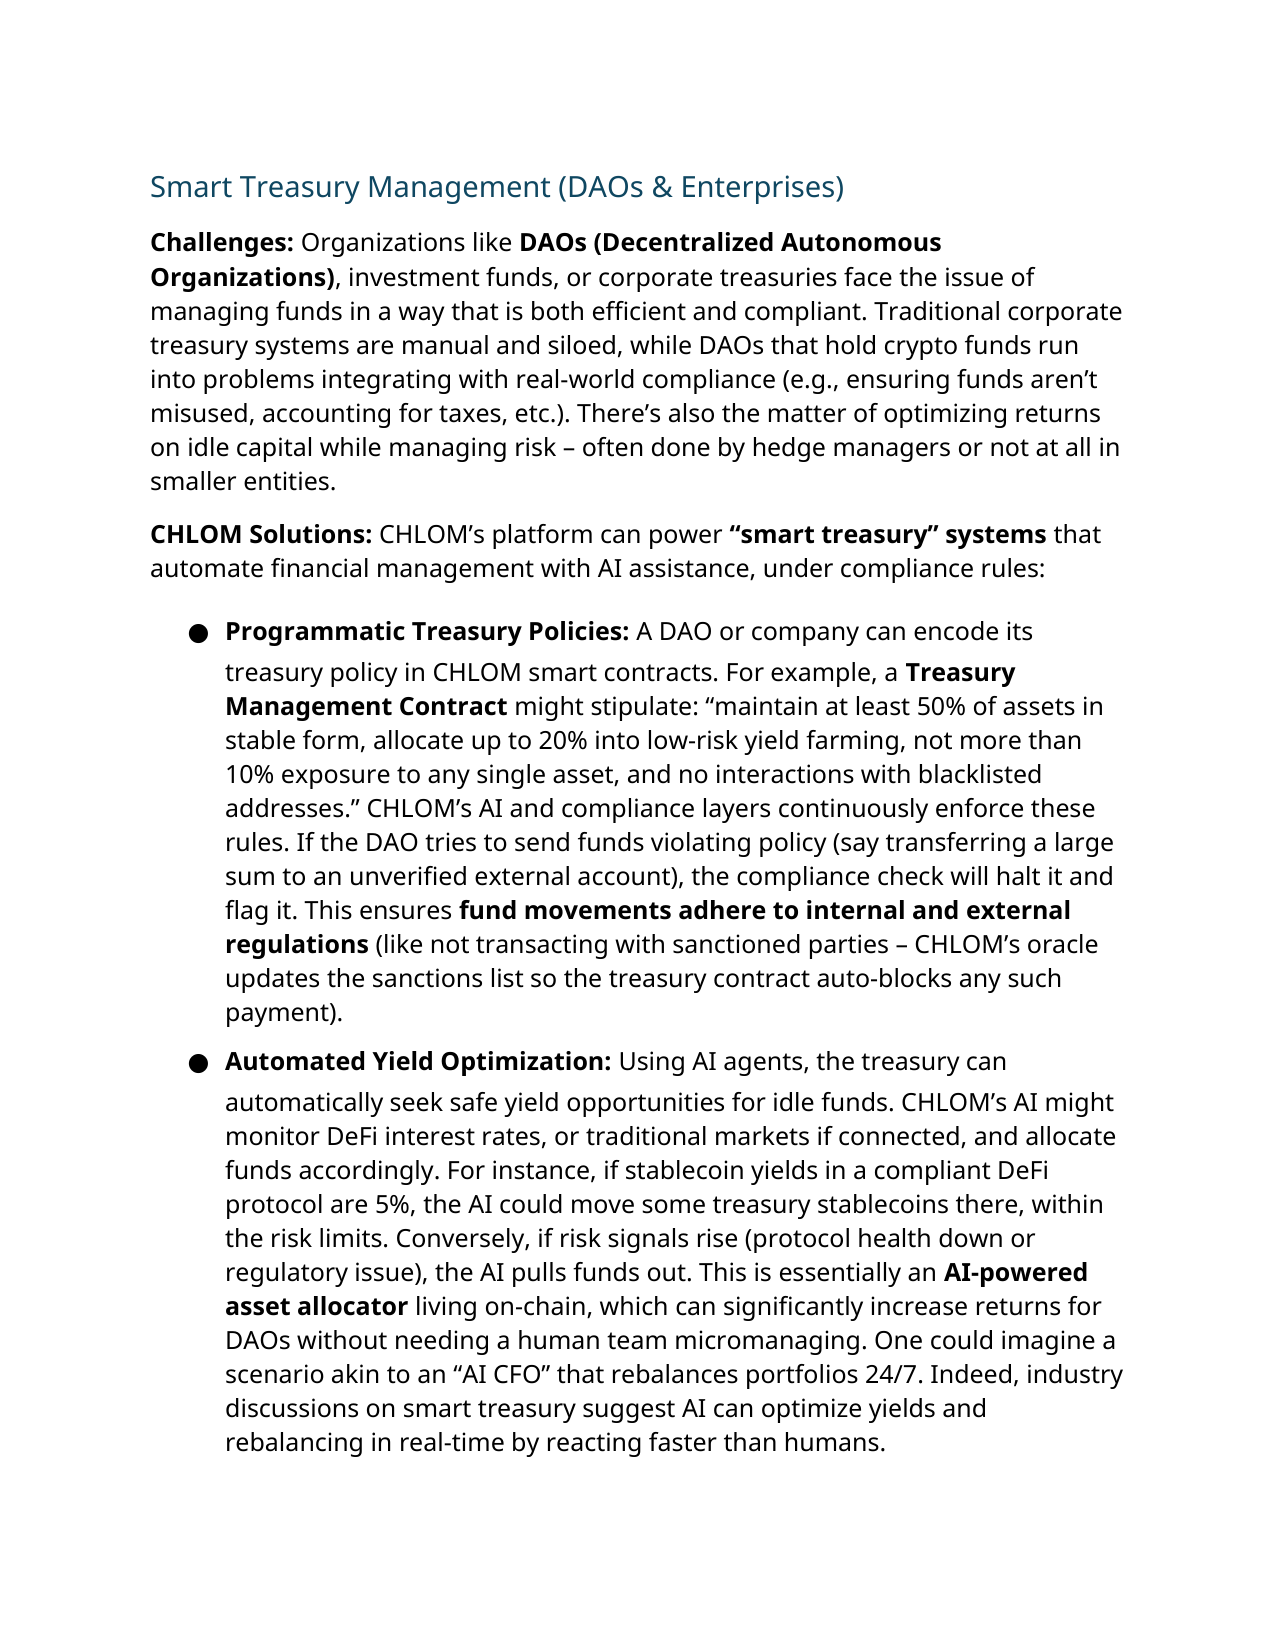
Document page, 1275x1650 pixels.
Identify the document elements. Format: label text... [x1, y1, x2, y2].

text CHLOM Solutions: CHLOM’s platform can power “smart treasury” systems that automate financial management with AI assistance, under compliance rules: [150, 516, 1125, 584]
list Automated Yield Optimization: Using AI agents, the treasury can automatically seek safe yield opportunities for idle funds. CHLOM’s AI might monitor DeFi interest rates, or traditional markets if connected, and allocate funds accordingly. For instance, if stablecoin yields in a compliant DeFi protocol are 5%, the AI could move some treasury stablecoins there, within the risk limits. Conversely, if risk signals rise (protocol health down or regulatory issue), the AI pulls funds out. This is essentially an AI-powered asset allocator living on-chain, which can significantly increase returns for DAOs without needing a human team micromanaging. One could imagine a scenario akin to an “AI CFO” that rebalances portfolios 24/7. Indeed, industry discussions on smart treasury suggest AI can optimize yields and rebalancing in real-time by reacting faster than humans. [187, 1033, 1125, 1459]
subtitle Smart Treasury Management (DAOs & Enterprises) [150, 167, 1125, 206]
text Challenges: Organizations like DAOs (Decentralized Autonomous Organizations), investment funds, or corporate treasuries face the issue of managing funds in a way that is both efficient and compliant. Traditional corporate treasury systems are manual and siloed, while DAOs that hold crypto funds run into problems integrating with real-world compliance (e.g., ensuring funds aren’t misused, accounting for taxes, etc.). There’s also the matter of optimizing returns on idle capital while managing risk – often done by hedge managers or not at all in smaller entities. [150, 225, 1125, 498]
list Programmatic Treasury Policies: A DAO or company can encode its treasury policy in CHLOM smart contracts. For example, a Treasury Management Contract might stipulate: “maintain at least 50% of assets in stable form, allocate up to 20% into low-risk yield farming, not more than 10% exposure to any single asset, and no interactions with blacklisted addresses.” CHLOM’s AI and compliance layers continuously enforce these rules. If the DAO tries to send funds violating policy (say transferring a large sum to an unverified external account), the compliance check will halt it and flag it. This ensures fund movements adhere to internal and external regulations (like not transacting with sanctioned parties – CHLOM’s oracle updates the sanctions list so the treasury contract auto-blocks any such payment). [187, 603, 1125, 1029]
